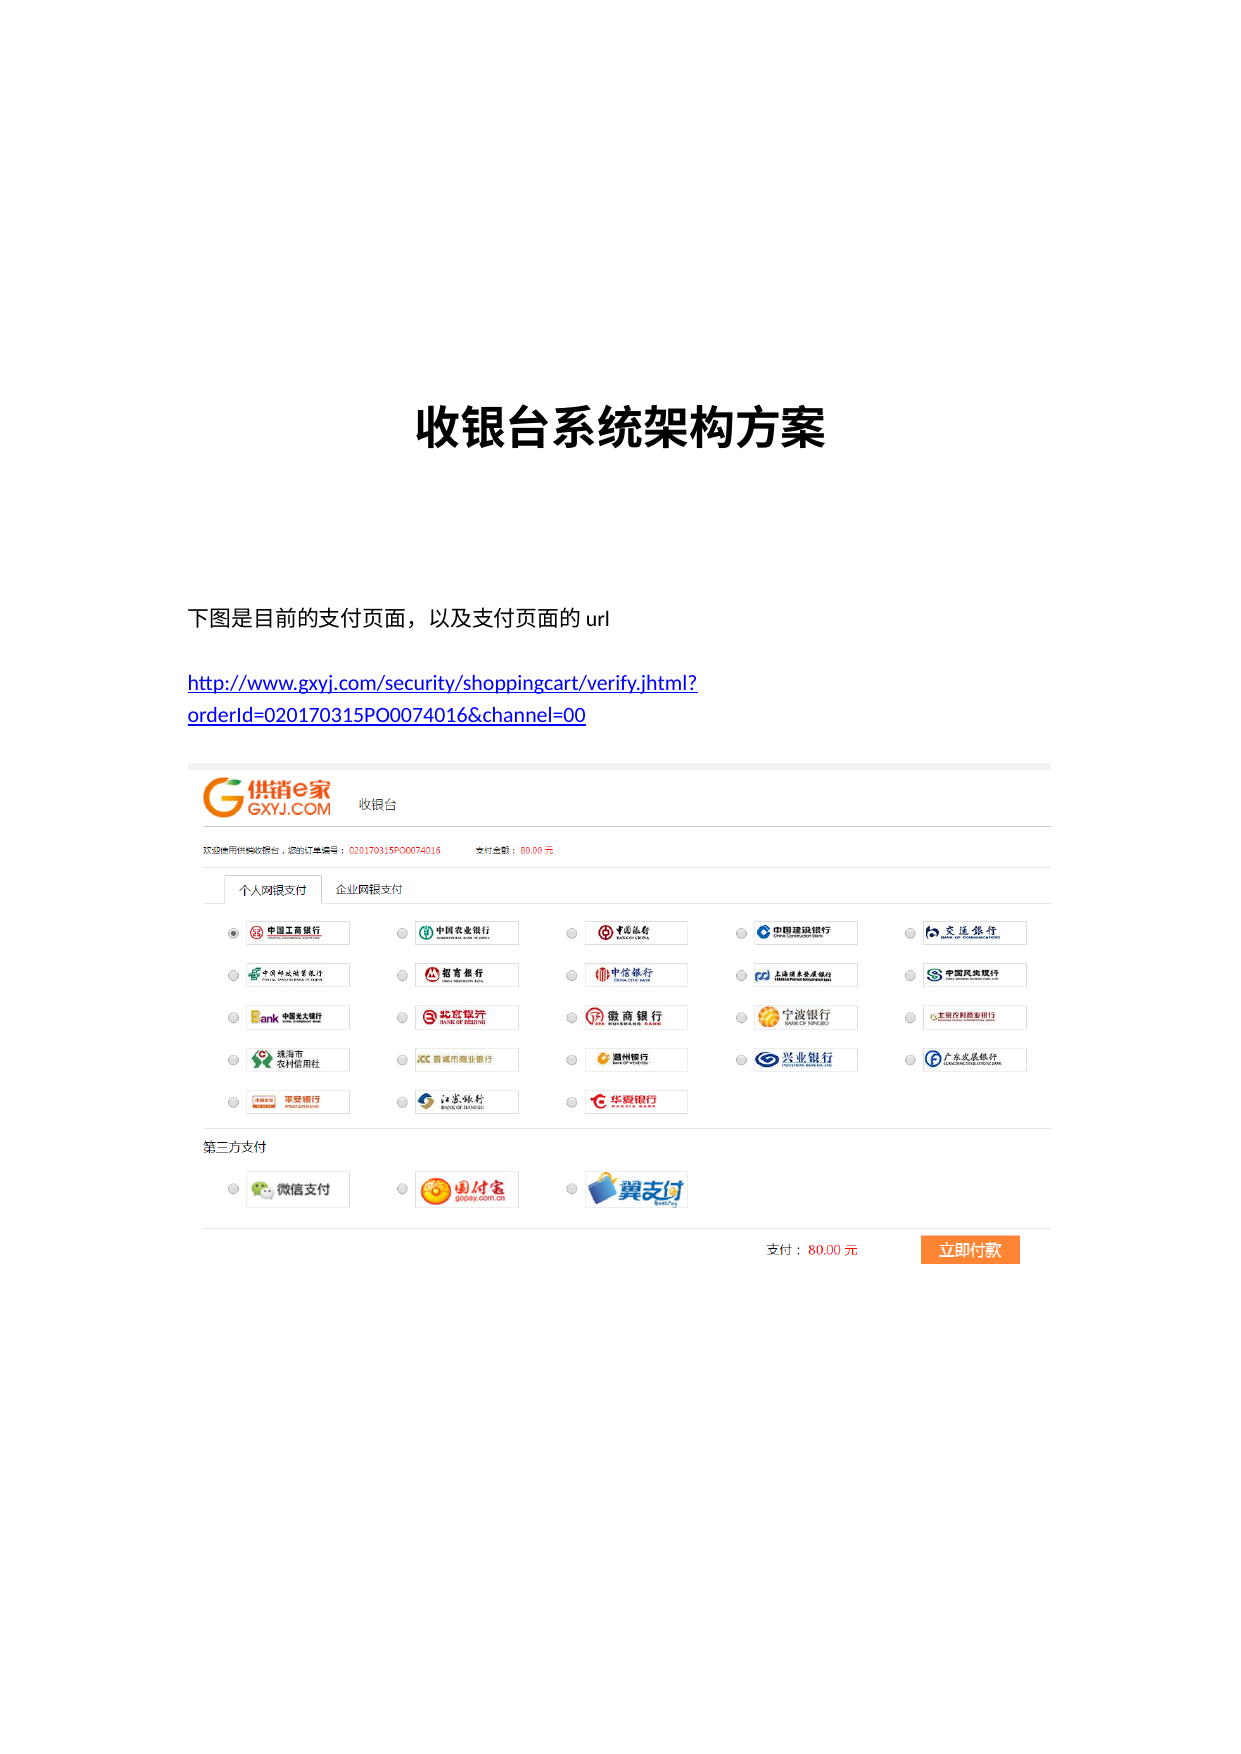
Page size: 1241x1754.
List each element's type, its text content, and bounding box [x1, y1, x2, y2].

subtitle 收银台系统架构方案 [187, 376, 1053, 473]
text 下图是目前的支付页面，以及支付页面的url [187, 601, 1053, 633]
picture [187, 763, 1051, 1269]
text http://www.gxyj.com/security/shoppingcart/verify.jhtml?orderId=020170315PO0074016&channel=00 [187, 666, 1053, 731]
